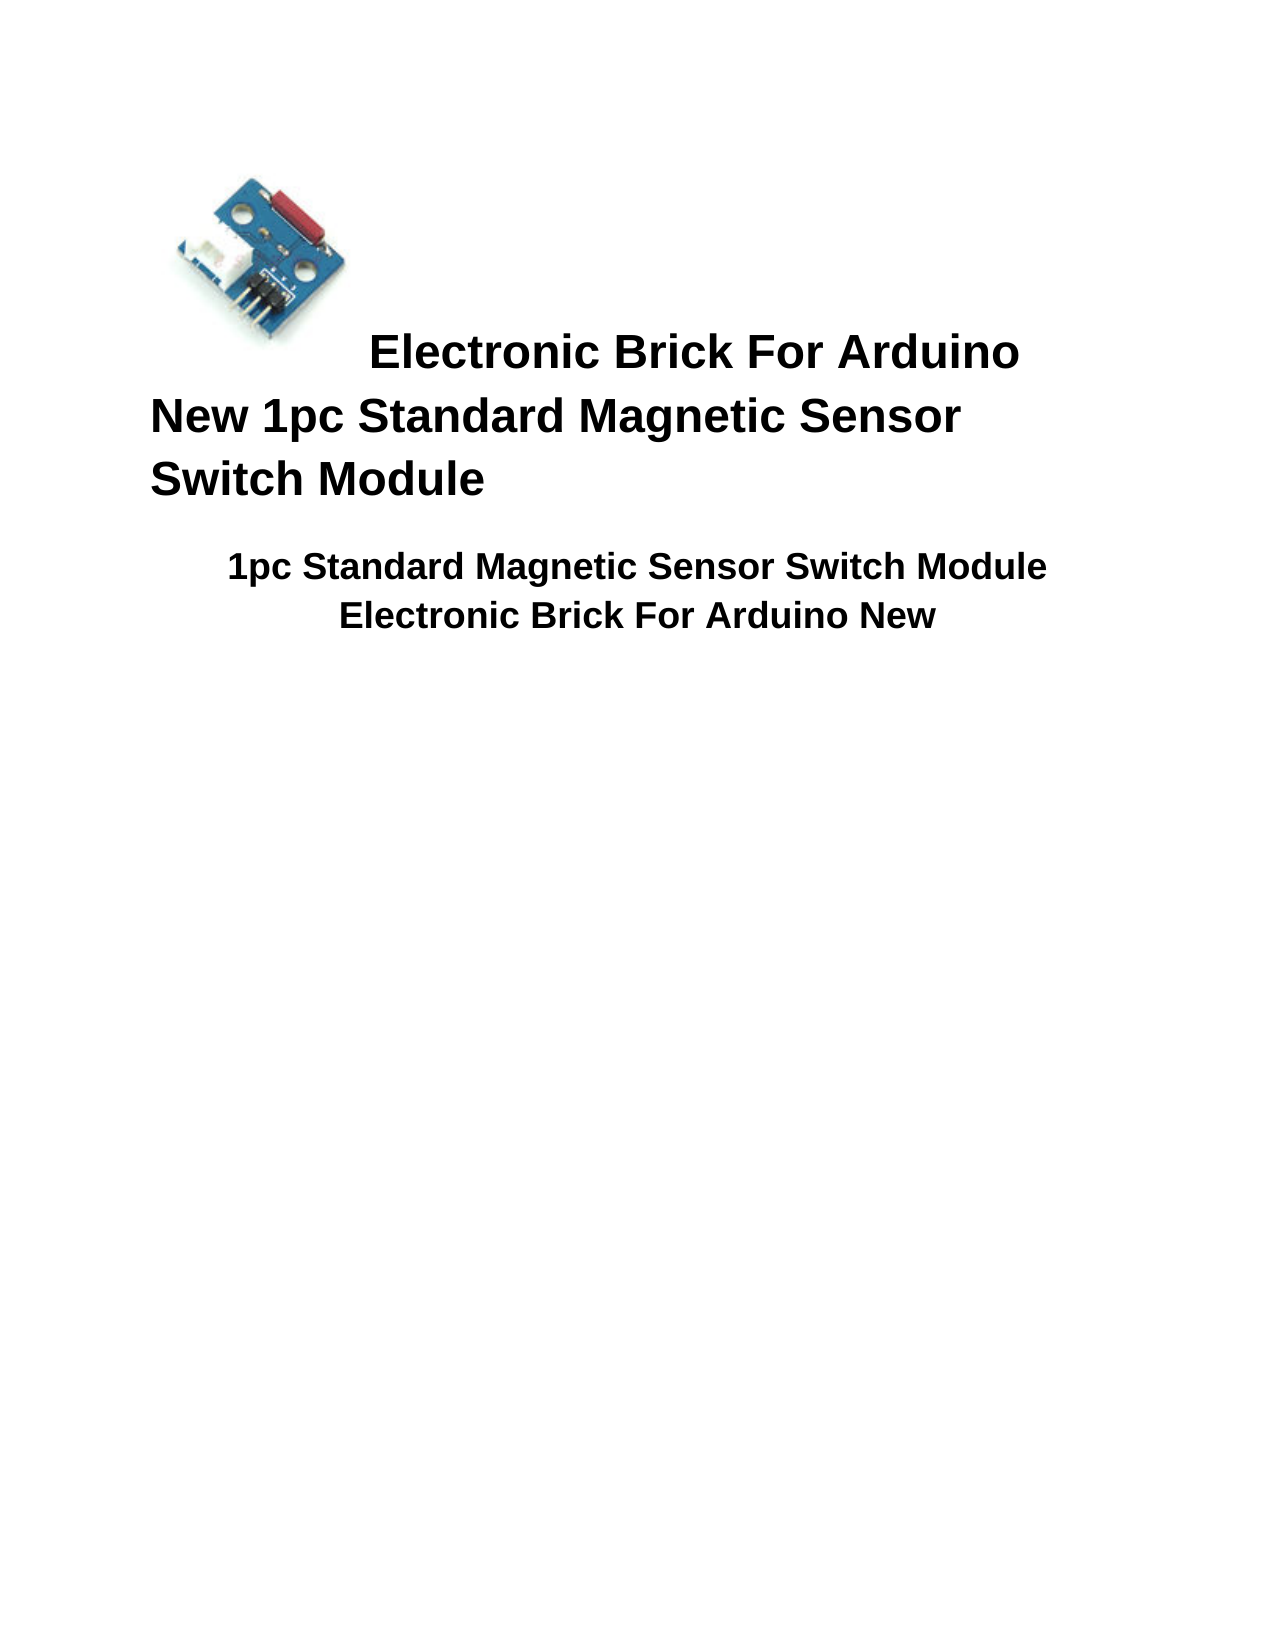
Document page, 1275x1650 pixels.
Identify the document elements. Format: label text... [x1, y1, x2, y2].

text 1pc Standard Magnetic Sensor Switch Module Electronic Brick For Arduino New [150, 544, 1125, 637]
picture [150, 150, 369, 369]
text Electronic Brick For Arduino New 1pc Standard Magnetic Sensor Switch Module [150, 150, 1125, 506]
